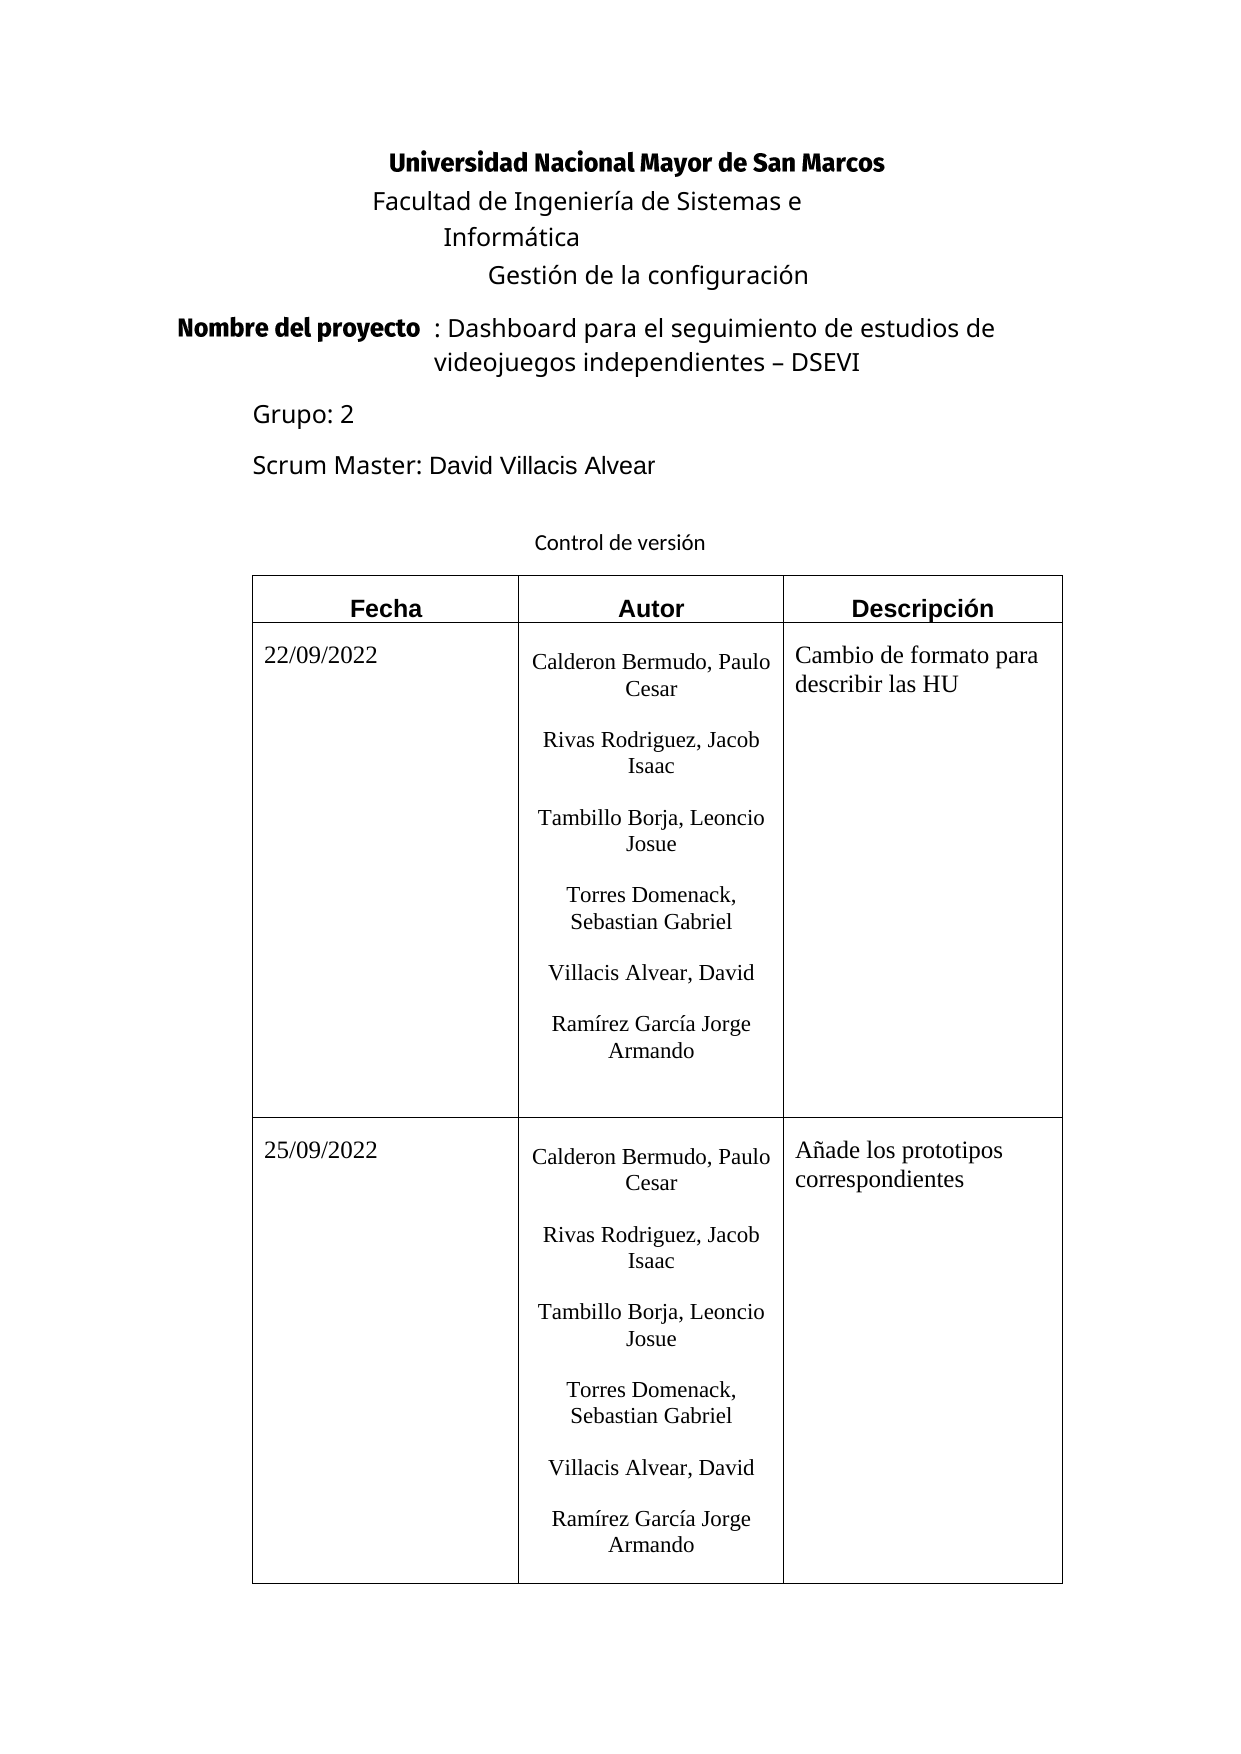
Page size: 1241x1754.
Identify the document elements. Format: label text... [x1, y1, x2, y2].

text Facultad de Ingeniería de Sistemas e Informática [372, 184, 925, 254]
picture [389, 147, 897, 178]
text Grupo: 2 [252, 396, 1063, 430]
text Control de versión [177, 528, 1063, 556]
text Gestión de la configuración [372, 258, 925, 292]
table_cell 22/09/2022 [253, 623, 518, 1117]
table_header Descripción [784, 576, 1062, 622]
text : Dashboard para el seguimiento de estudios de videojuegos independientes – DSEVI [434, 311, 1063, 379]
table_cell Cambio de formato para describir las HU [784, 623, 1062, 1117]
table_cell 25/09/2022 [253, 1118, 518, 1583]
picture [177, 312, 433, 343]
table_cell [519, 1118, 783, 1583]
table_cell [784, 1118, 1062, 1583]
text Scrum Master: David Villacis Alvear [252, 447, 1063, 482]
table_header Autor [519, 576, 783, 622]
table_header Fecha [253, 576, 518, 622]
